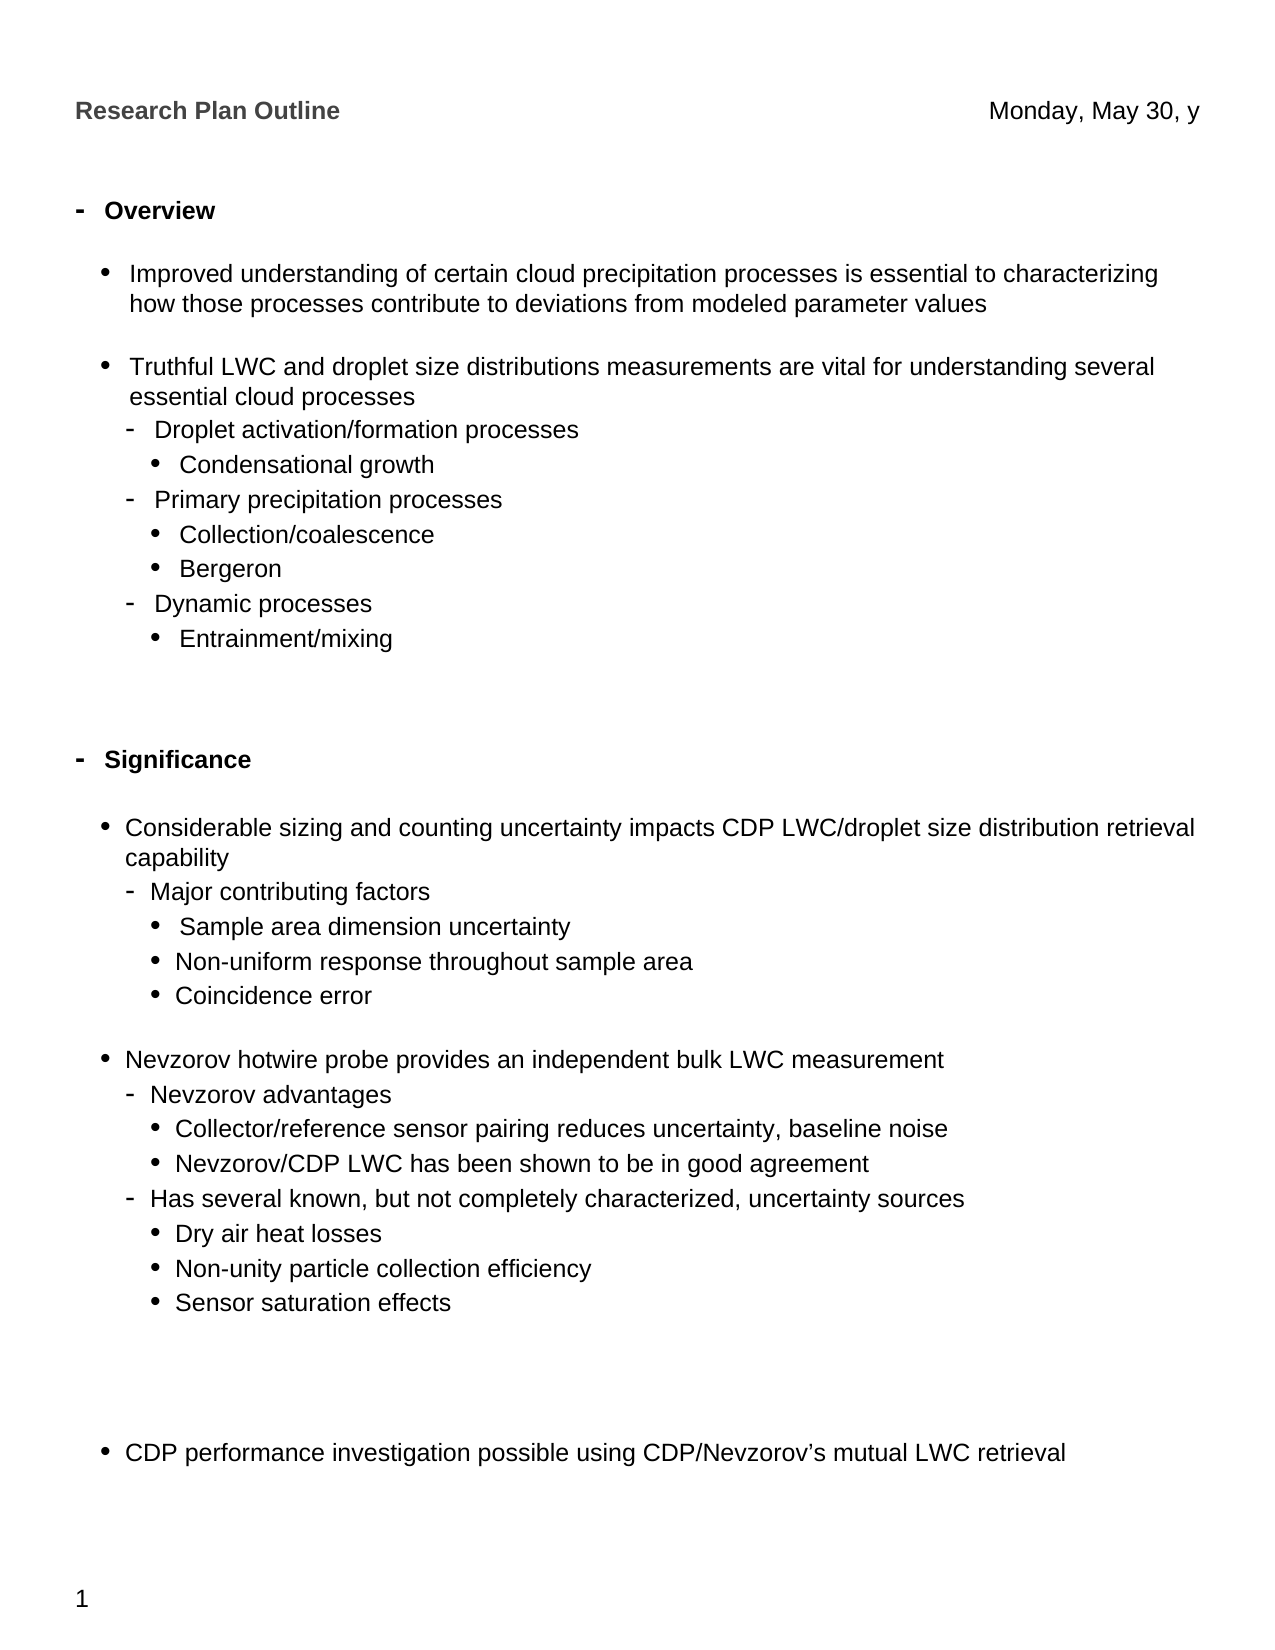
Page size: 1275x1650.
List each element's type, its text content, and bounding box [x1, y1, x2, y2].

subtitle Primary precipitation processes [125, 480, 1200, 514]
list Major contributing factors [125, 872, 1200, 907]
subtitle Improved understanding of certain cloud precipitation processes is essential to characterizing how those processes contribute to deviations from modeled parameter values [100, 254, 1200, 318]
list Collector/reference sensor pairing reduces uncertainty, baseline noise [150, 1109, 1200, 1144]
subtitle Significance [75, 740, 1200, 775]
list Dry air heat losses [150, 1214, 1200, 1248]
list Non-uniform response throughout sample area [150, 941, 1200, 976]
subtitle Entrainment/mixing [150, 619, 1200, 654]
list Non-unity particle collection efficiency [150, 1248, 1200, 1283]
list Considerable sizing and counting uncertainty impacts CDP LWC/droplet size distribution retrieval capability [100, 808, 1200, 872]
list Has several known, but not completely characterized, uncertainty sources [125, 1179, 1200, 1214]
subtitle Sample area dimension uncertainty [150, 907, 1200, 941]
subtitle Droplet activation/formation processes [125, 410, 1200, 445]
list Coincidence error [150, 976, 1200, 1011]
list Sensor saturation effects [150, 1283, 1200, 1318]
subtitle Overview [75, 191, 1200, 226]
list Nevzorov advantages [125, 1074, 1200, 1109]
subtitle Condensational growth [150, 445, 1200, 480]
list Nevzorov hotwire probe provides an independent bulk LWC measurement [100, 1040, 1200, 1074]
subtitle Dynamic processes [125, 584, 1200, 619]
subtitle Collection/coalescence [150, 514, 1200, 549]
list CDP performance investigation possible using CDP/Nevzorov’s mutual LWC retrieval [100, 1433, 1200, 1468]
subtitle Bergeron [150, 549, 1200, 584]
subtitle Truthful LWC and droplet size distributions measurements are vital for understanding several essential cloud processes [100, 347, 1200, 410]
list Nevzorov/CDP LWC has been shown to be in good agreement [150, 1144, 1200, 1179]
